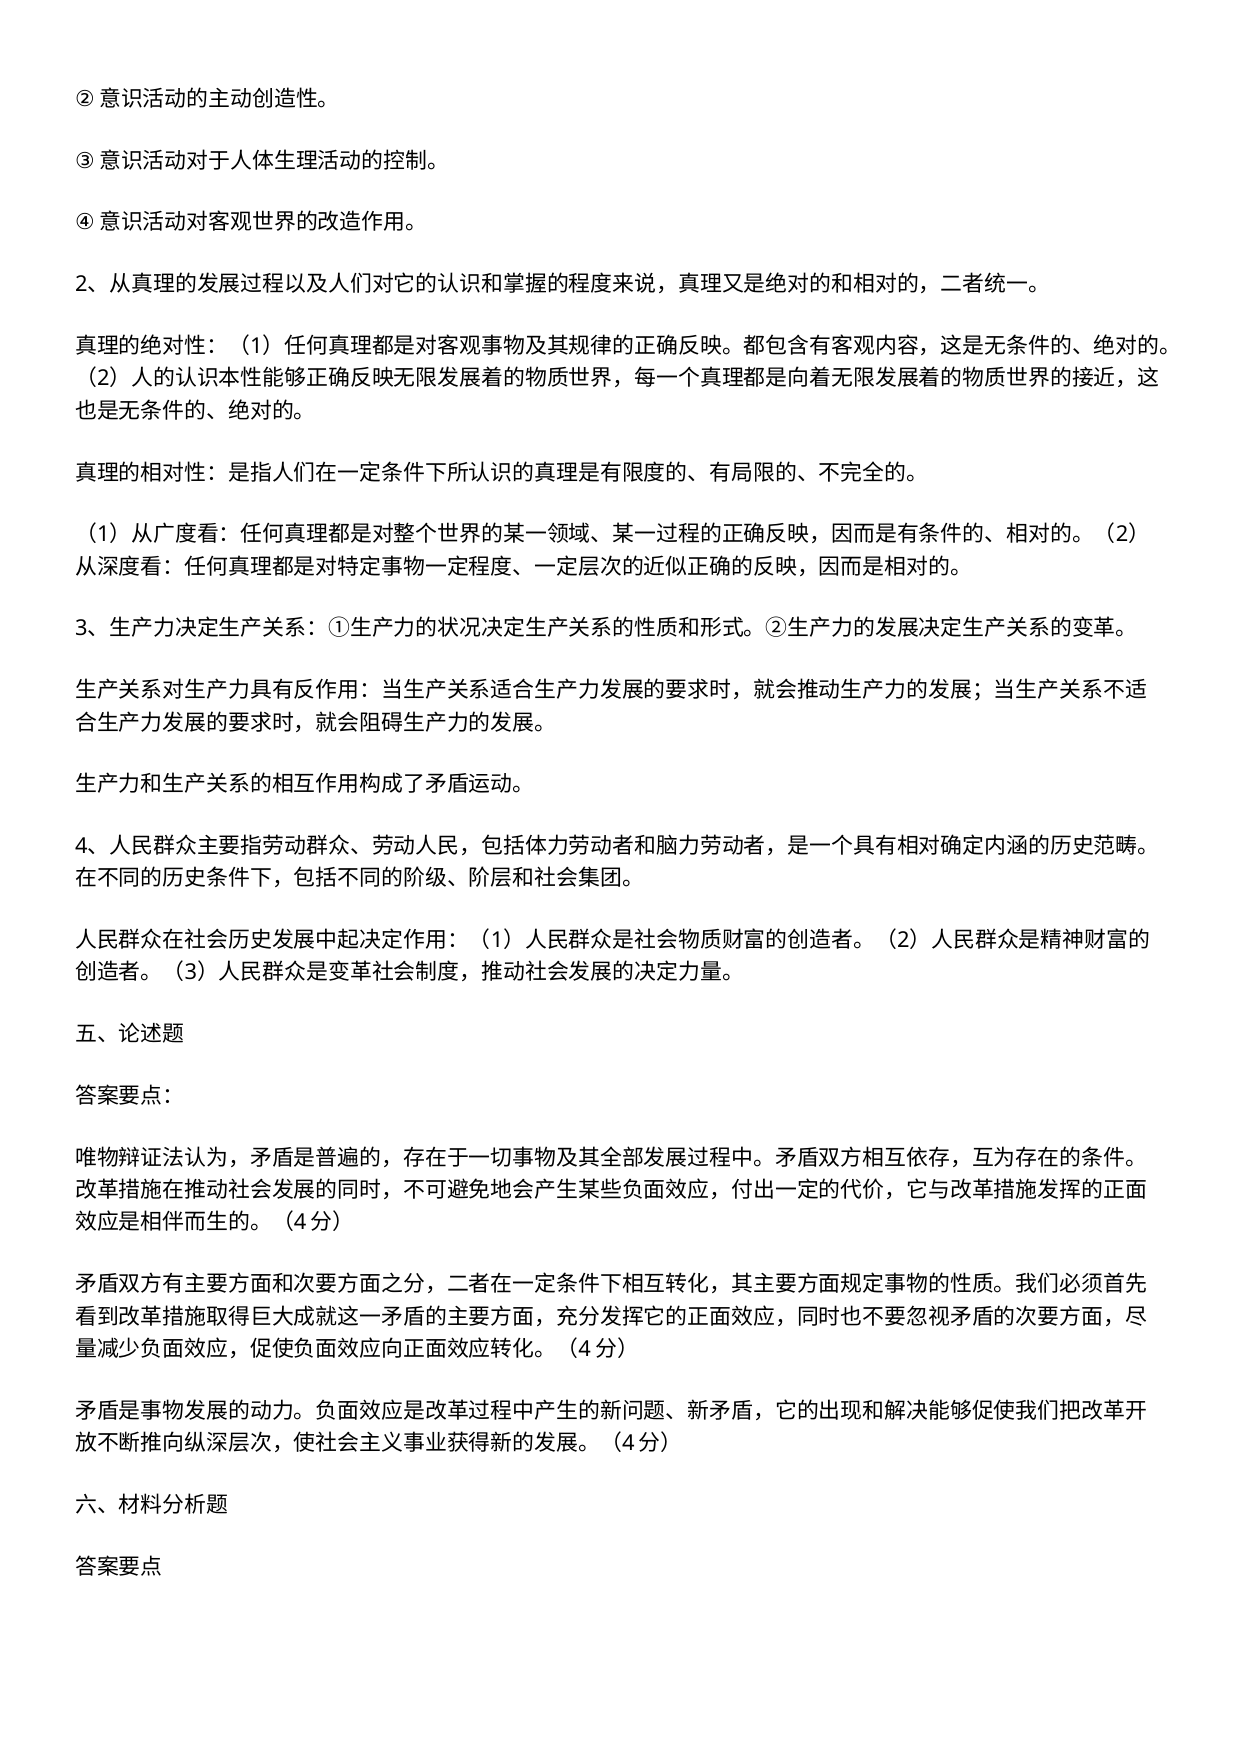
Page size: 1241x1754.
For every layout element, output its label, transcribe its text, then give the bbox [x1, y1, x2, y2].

text 矛盾是事物发展的动力。负面效应是改革过程中产生的新问题、新矛盾，它的出现和解决能够促使我们把改革开放不断推向纵深层次，使社会主义事业获得新的发展。（4分） [75, 1392, 1165, 1457]
text 2、从真理的发展过程以及人们对它的认识和掌握的程度来说，真理又是绝对的和相对的，二者统一。 [75, 266, 1165, 298]
text 3、生产力决定生产关系：①生产力的状况决定生产关系的性质和形式。②生产力的发展决定生产关系的变革。 [75, 610, 1165, 642]
text （1）从广度看：任何真理都是对整个世界的某一领域、某一过程的正确反映，因而是有条件的、相对的。（2）从深度看：任何真理都是对特定事物一定程度、一定层次的近似正确的反映，因而是相对的。 [75, 516, 1165, 581]
text ④意识活动对客观世界的改造作用。 [75, 204, 1165, 237]
text 唯物辩证法认为，矛盾是普遍的，存在于一切事物及其全部发展过程中。矛盾双方相互依存，互为存在的条件。改革措施在推动社会发展的同时，不可避免地会产生某些负面效应，付出一定的代价，它与改革措施发挥的正面效应是相伴而生的。（4分） [75, 1139, 1165, 1237]
text 答案要点： [75, 1077, 1165, 1110]
text 真理的绝对性：（1）任何真理都是对客观事物及其规律的正确反映。都包含有客观内容，这是无条件的、绝对的。（2）人的认识本性能够正确反映无限发展着的物质世界，每一个真理都是向着无限发展着的物质世界的接近，这也是无条件的、绝对的。 [75, 327, 1165, 425]
text 答案要点 [75, 1548, 1165, 1581]
text 五、论述题 [75, 1016, 1165, 1048]
text 4、人民群众主要指劳动群众、劳动人民，包括体力劳动者和脑力劳动者，是一个具有相对确定内涵的历史范畴。在不同的历史条件下，包括不同的阶级、阶层和社会集团。 [75, 827, 1165, 892]
text ②意识活动的主动创造性。 [75, 81, 1165, 113]
text 人民群众在社会历史发展中起决定作用：（1）人民群众是社会物质财富的创造者。（2）人民群众是精神财富的创造者。（3）人民群众是变革社会制度，推动社会发展的决定力量。 [75, 922, 1165, 987]
text 矛盾双方有主要方面和次要方面之分，二者在一定条件下相互转化，其主要方面规定事物的性质。我们必须首先看到改革措施取得巨大成就这一矛盾的主要方面，充分发挥它的正面效应，同时也不要忽视矛盾的次要方面，尽量减少负面效应，促使负面效应向正面效应转化。（4分） [75, 1266, 1165, 1363]
text 生产关系对生产力具有反作用：当生产关系适合生产力发展的要求时，就会推动生产力的发展；当生产关系不适合生产力发展的要求时，就会阻碍生产力的发展。 [75, 672, 1165, 737]
text 真理的相对性：是指人们在一定条件下所认识的真理是有限度的、有局限的、不完全的。 [75, 454, 1165, 487]
text ③意识活动对于人体生理活动的控制。 [75, 142, 1165, 175]
text 六、材料分析题 [75, 1487, 1165, 1519]
text 生产力和生产关系的相互作用构成了矛盾运动。 [75, 766, 1165, 798]
